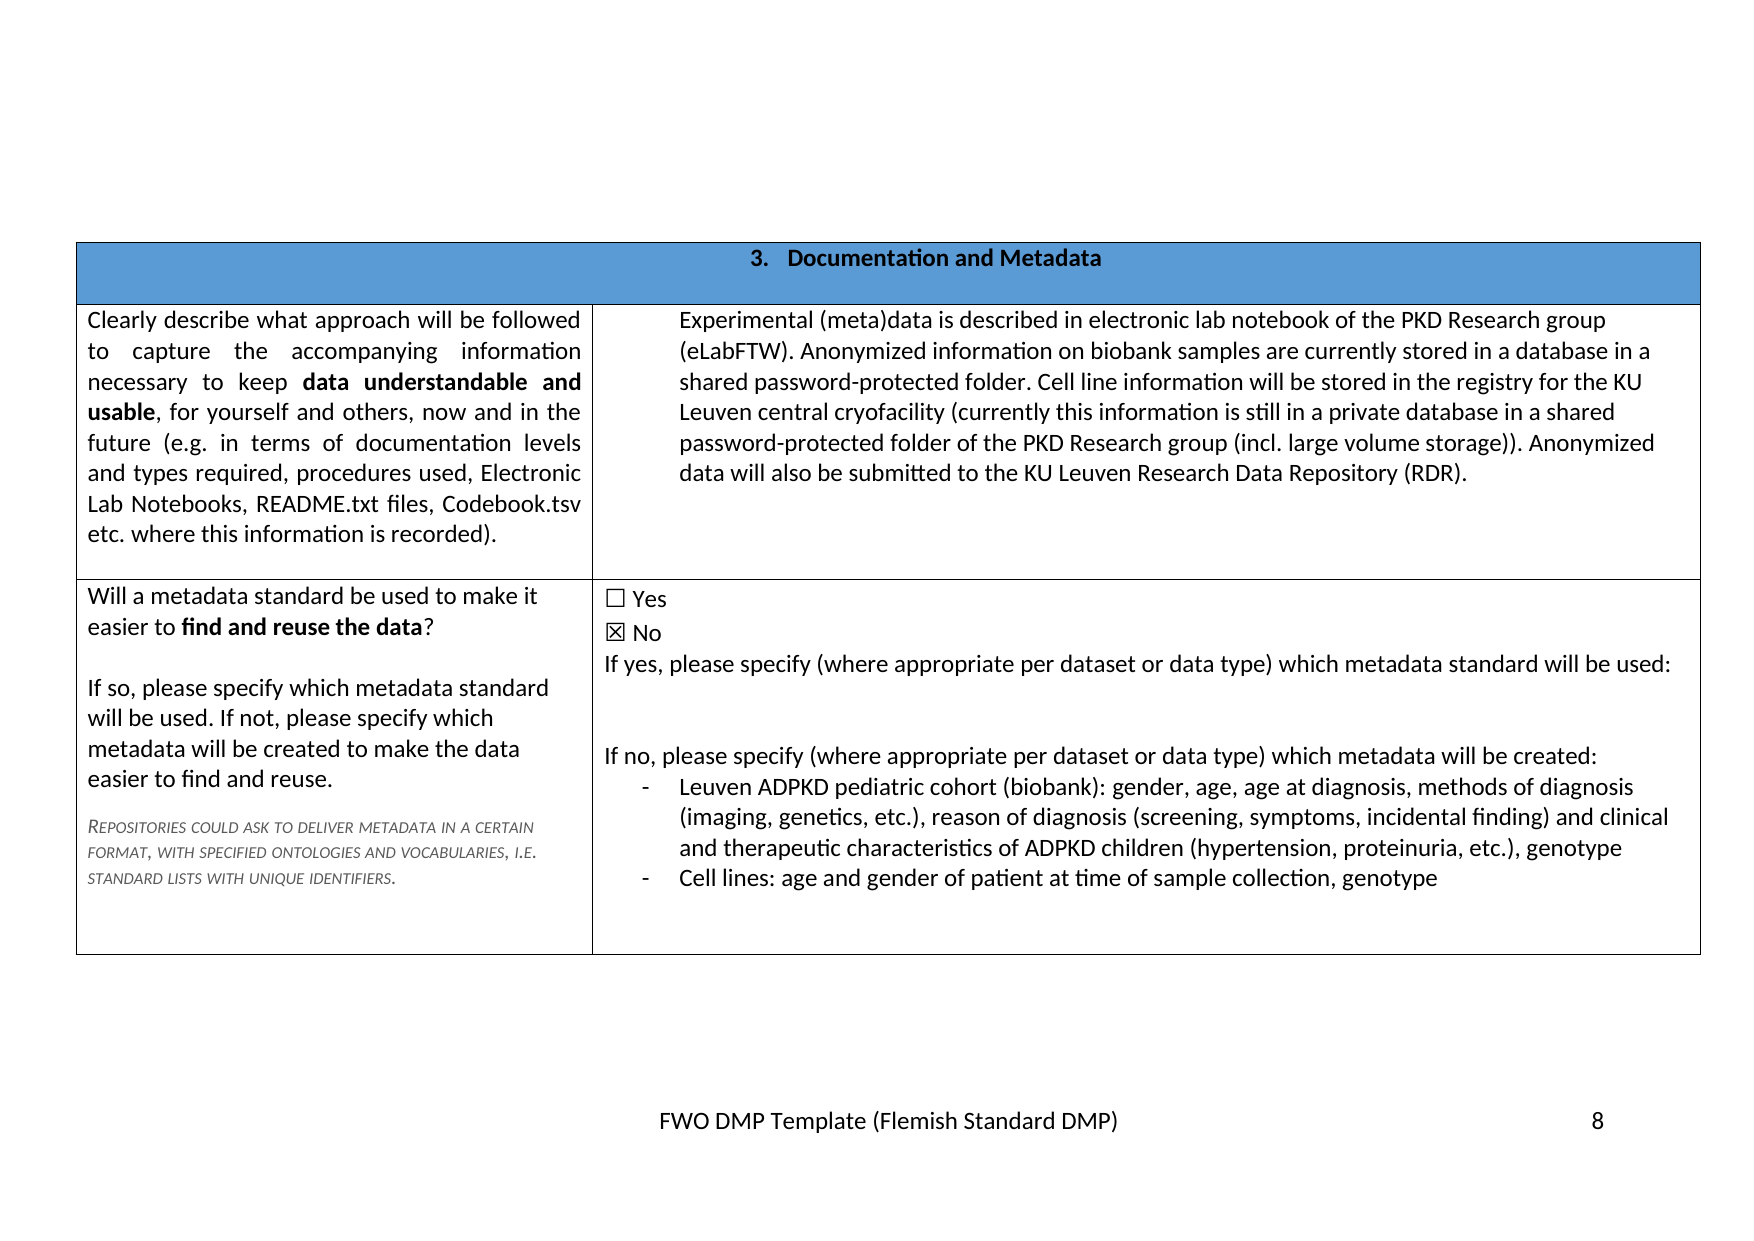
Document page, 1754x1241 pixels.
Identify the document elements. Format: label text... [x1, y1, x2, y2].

table_cell Will a metadata standard be used to make it easier to find and reuse the data? If so, please specify which metadata standard will be used. If not, please specify which metadata will be created to make the data easier to find and reuse. Repositories could ask to deliver metadata in a certain format, with specified ontologies and vocabularies, i.e. standard lists with unique identifiers. [77, 580, 592, 954]
table_cell Experimental (meta)data is described in electronic lab notebook of the PKD Research group (eLabFTW). Anonymized information on biobank samples are currently stored in a database in a shared password-protected folder. Cell line information will be stored in the registry for the KU Leuven central cryofacility (currently this information is still in a private database in a shared password-protected folder of the PKD Research group (incl. large volume storage)). Anonymized data will also be submitted to the KU Leuven Research Data Repository (RDR). [593, 305, 1700, 579]
table_header Documentation and Metadata [77, 243, 1700, 304]
table_cell Yes No If yes, please specify (where appropriate per dataset or data type) which metadata standard will be used: If no, please specify (where appropriate per dataset or data type) which metadata will be created: Leuven ADPKD pediatric cohort (biobank): gender, age, age at diagnosis, methods of diagnosis (imaging, genetics, etc.), reason of diagnosis (screening, symptoms, incidental finding) and clinical and therapeutic characteristics of ADPKD children (hypertension, proteinuria, etc.), genotype Cell lines: age and gender of patient at time of sample collection, genotype [593, 580, 1700, 954]
table_cell Clearly describe what approach will be followed to capture the accompanying information necessary to keep data understandable and usable, for yourself and others, now and in the future (e.g. in terms of documentation levels and types required, procedures used, Electronic Lab Notebooks, README.txt files, Codebook.tsv etc. where this information is recorded). [77, 305, 592, 579]
